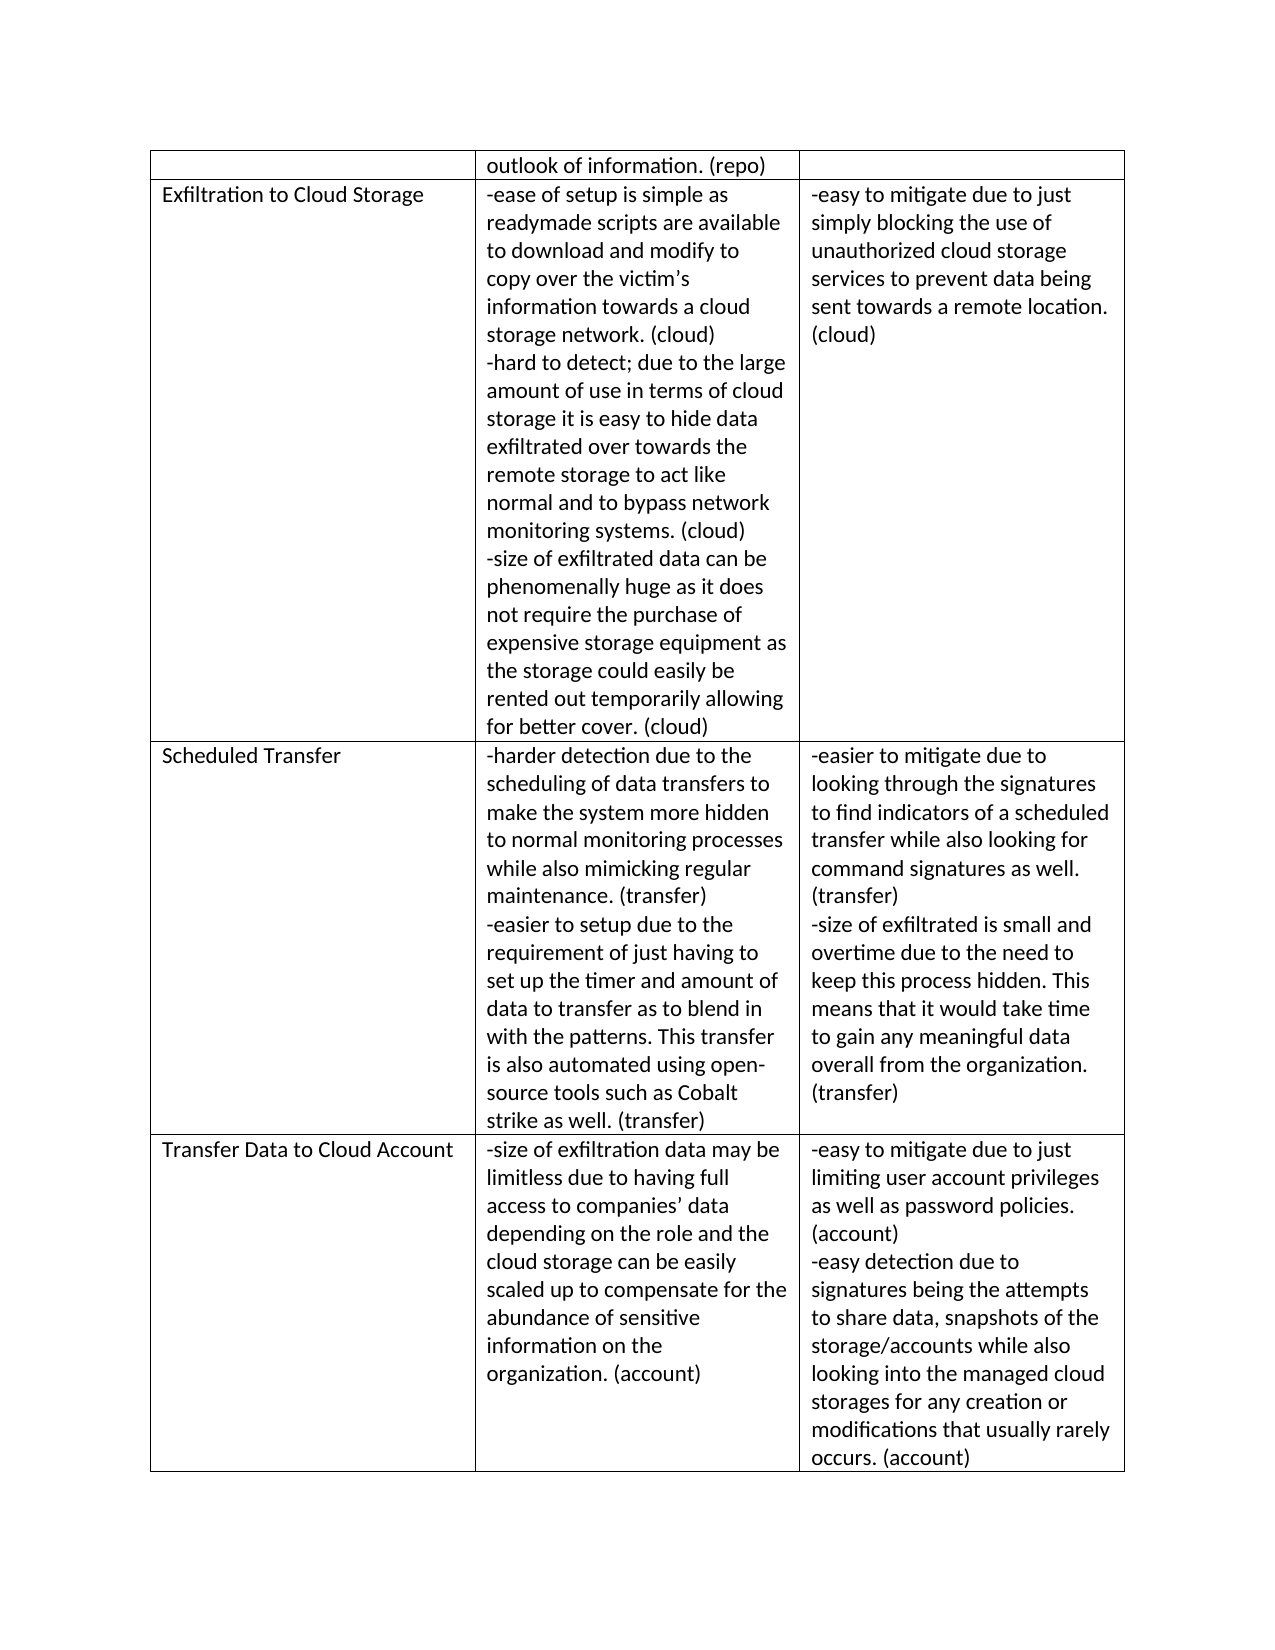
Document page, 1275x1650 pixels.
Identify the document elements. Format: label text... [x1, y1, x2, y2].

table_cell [476, 151, 799, 179]
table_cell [476, 1135, 799, 1471]
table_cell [800, 1135, 1124, 1471]
table_cell -harder detection due to the scheduling of data transfers to make the system more hidden to normal monitoring processes while also mimicking regular maintenance. (transfer) -easier to setup due to the requirement of just having to set up the timer and amount of data to transfer as to blend in with the patterns. This transfer is also automated using open-source tools such as Cobalt strike as well. (transfer) [476, 742, 799, 1134]
table_cell Scheduled Transfer [151, 742, 475, 1134]
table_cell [151, 151, 475, 179]
table_cell -easy to mitigate due to just simply blocking the use of unauthorized cloud storage services to prevent data being sent towards a remote location. (cloud) [800, 180, 1124, 741]
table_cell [151, 1135, 475, 1471]
table_cell -ease of setup is simple as readymade scripts are available to download and modify to copy over the victim’s information towards a cloud storage network. (cloud) -hard to detect; due to the large amount of use in terms of cloud storage it is easy to hide data exfiltrated over towards the remote storage to act like normal and to bypass network monitoring systems. (cloud) -size of exfiltrated data can be phenomenally huge as it does not require the purchase of expensive storage equipment as the storage could easily be rented out temporarily allowing for better cover. (cloud) [476, 180, 799, 741]
table_cell Exfiltration to Cloud Storage [151, 180, 475, 741]
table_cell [800, 151, 1124, 179]
table_cell -easier to mitigate due to looking through the signatures to find indicators of a scheduled transfer while also looking for command signatures as well. (transfer) -size of exfiltrated is small and overtime due to the need to keep this process hidden. This means that it would take time to gain any meaningful data overall from the organization. (transfer) [800, 742, 1124, 1134]
